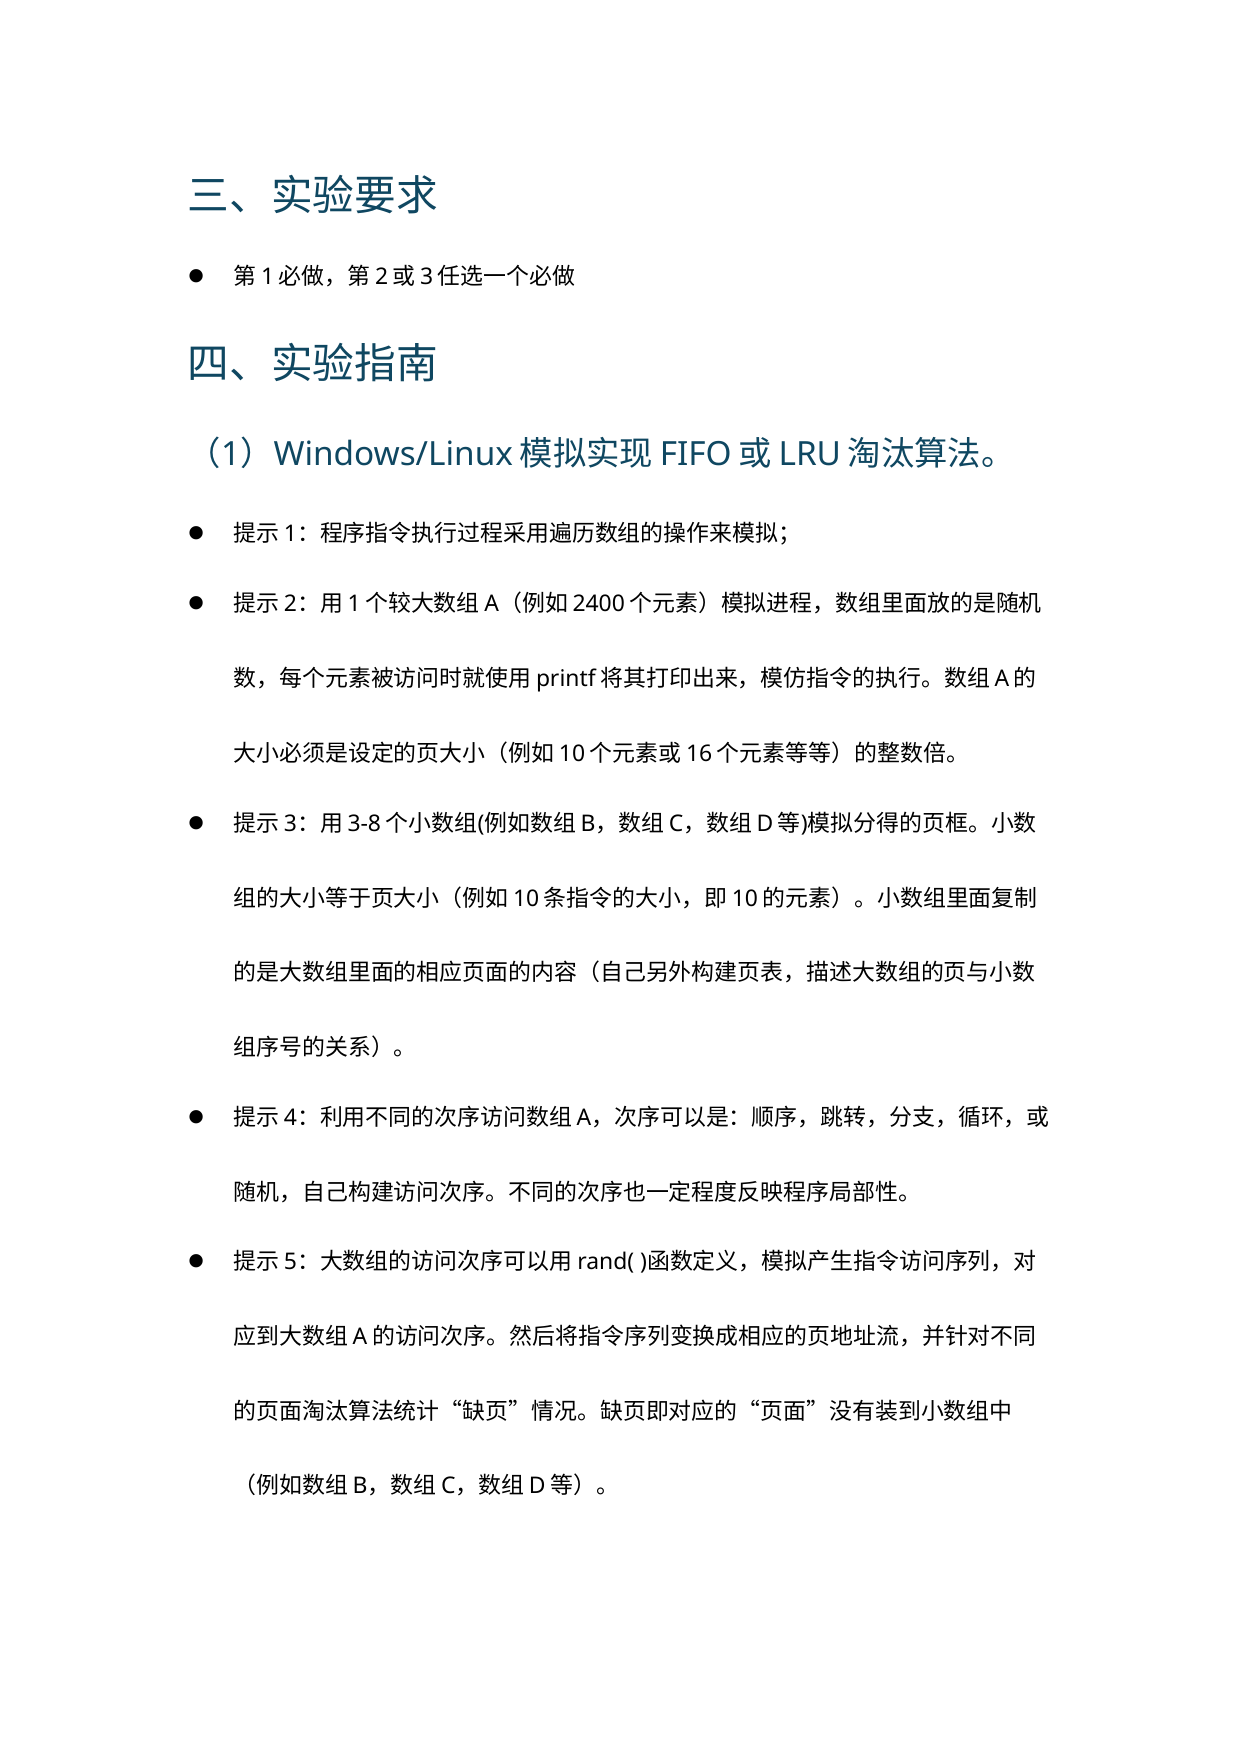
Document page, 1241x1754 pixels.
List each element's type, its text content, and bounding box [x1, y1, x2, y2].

list 提示2：用1个较大数组A（例如2400个元素）模拟进程，数组里面放的是随机数，每个元素被访问时就使用printf将其打印出来，模仿指令的执行。数组A的大小必须是设定的页大小（例如10个元素或16个元素等等）的整数倍。 [187, 569, 1053, 784]
list 提示1：程序指令执行过程采用遍历数组的操作来模拟； [187, 499, 1053, 564]
list 提示4：利用不同的次序访问数组A，次序可以是：顺序，跳转，分支，循环，或随机，自己构建访问次序。不同的次序也一定程度反映程序局部性。 [187, 1083, 1053, 1222]
list 提示3：用3-8个小数组(例如数组B，数组C，数组D等)模拟分得的页框。小数组的大小等于页大小（例如10条指令的大小，即10的元素）。小数组里面复制的是大数组里面的相应页面的内容（自己另外构建页表，描述大数组的页与小数组序号的关系）。 [187, 789, 1053, 1078]
text （1）Windows/Linux模拟实现FIFO或LRU淘汰算法。 [187, 419, 1053, 484]
list 提示5：大数组的访问次序可以用 rand( )函数定义，模拟产生指令访问序列，对应到大数组A的访问次序。然后将指令序列变换成相应的页地址流，并针对不同的页面淘汰算法统计“缺页”情况。缺页即对应的“页面”没有装到小数组中（例如数组B，数组C，数组D等）。 [187, 1227, 1053, 1516]
